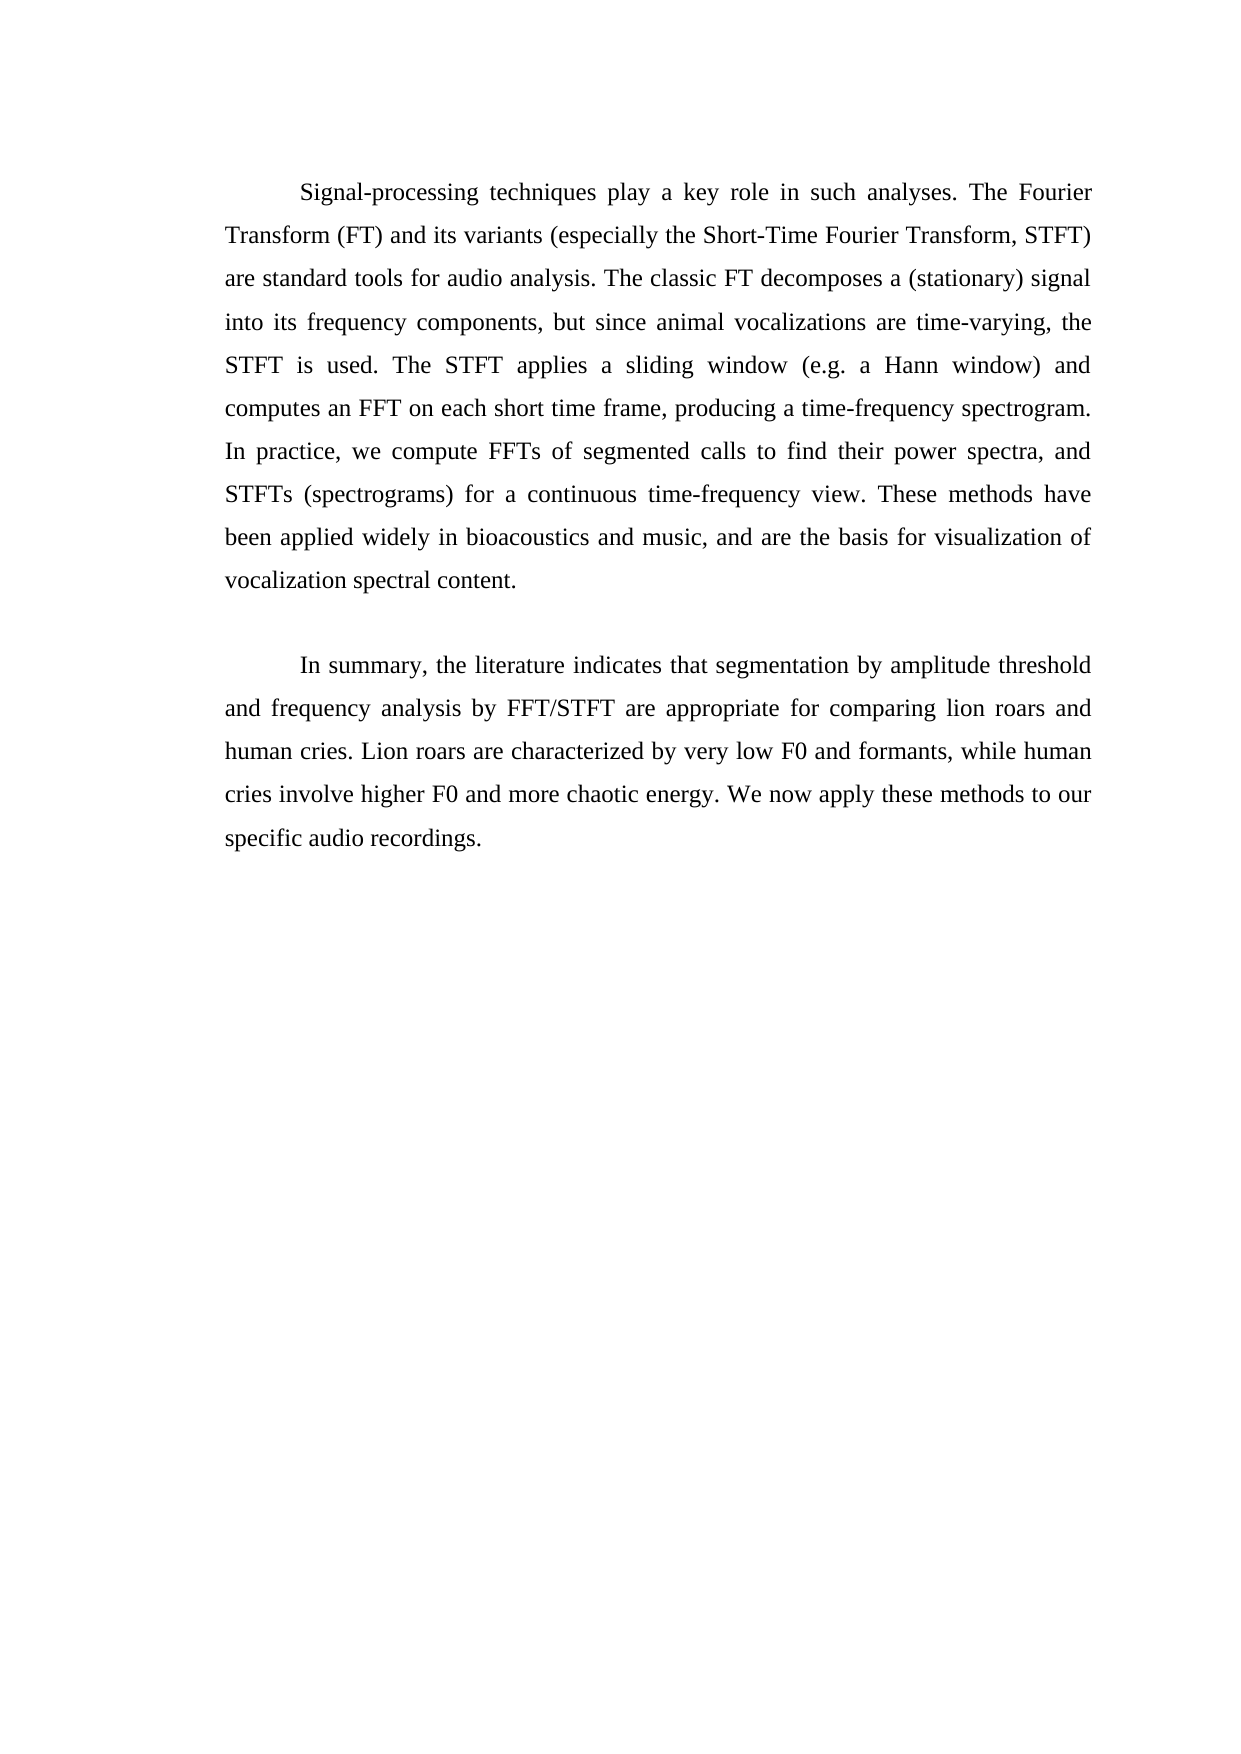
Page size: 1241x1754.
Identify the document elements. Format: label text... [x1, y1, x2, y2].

text Signal-processing techniques play a key role in such analyses. The Fourier Transform (FT) and its variants (especially the Short-Time Fourier Transform, STFT) are standard tools for audio analysis. The classic FT decomposes a (stationary) signal into its frequency components, but since animal vocalizations are time-varying, the STFT is used. The STFT applies a sliding window (e.g. a Hann window) and computes an FFT on each short time frame, producing a time-frequency spectrogram. In practice, we compute FFTs of segmented calls to find their power spectra, and STFTs (spectrograms) for a continuous time-frequency view. These methods have been applied widely in bioacoustics and music, and are the basis for visualization of vocalization spectral content. [224, 177, 1092, 594]
text In summary, the literature indicates that segmentation by amplitude threshold and frequency analysis by FFT/STFT are appropriate for comparing lion roars and human cries. Lion roars are characterized by very low F0 and formants, while human cries involve higher F0 and more chaotic energy. We now apply these methods to our specific audio recordings. [224, 650, 1092, 851]
